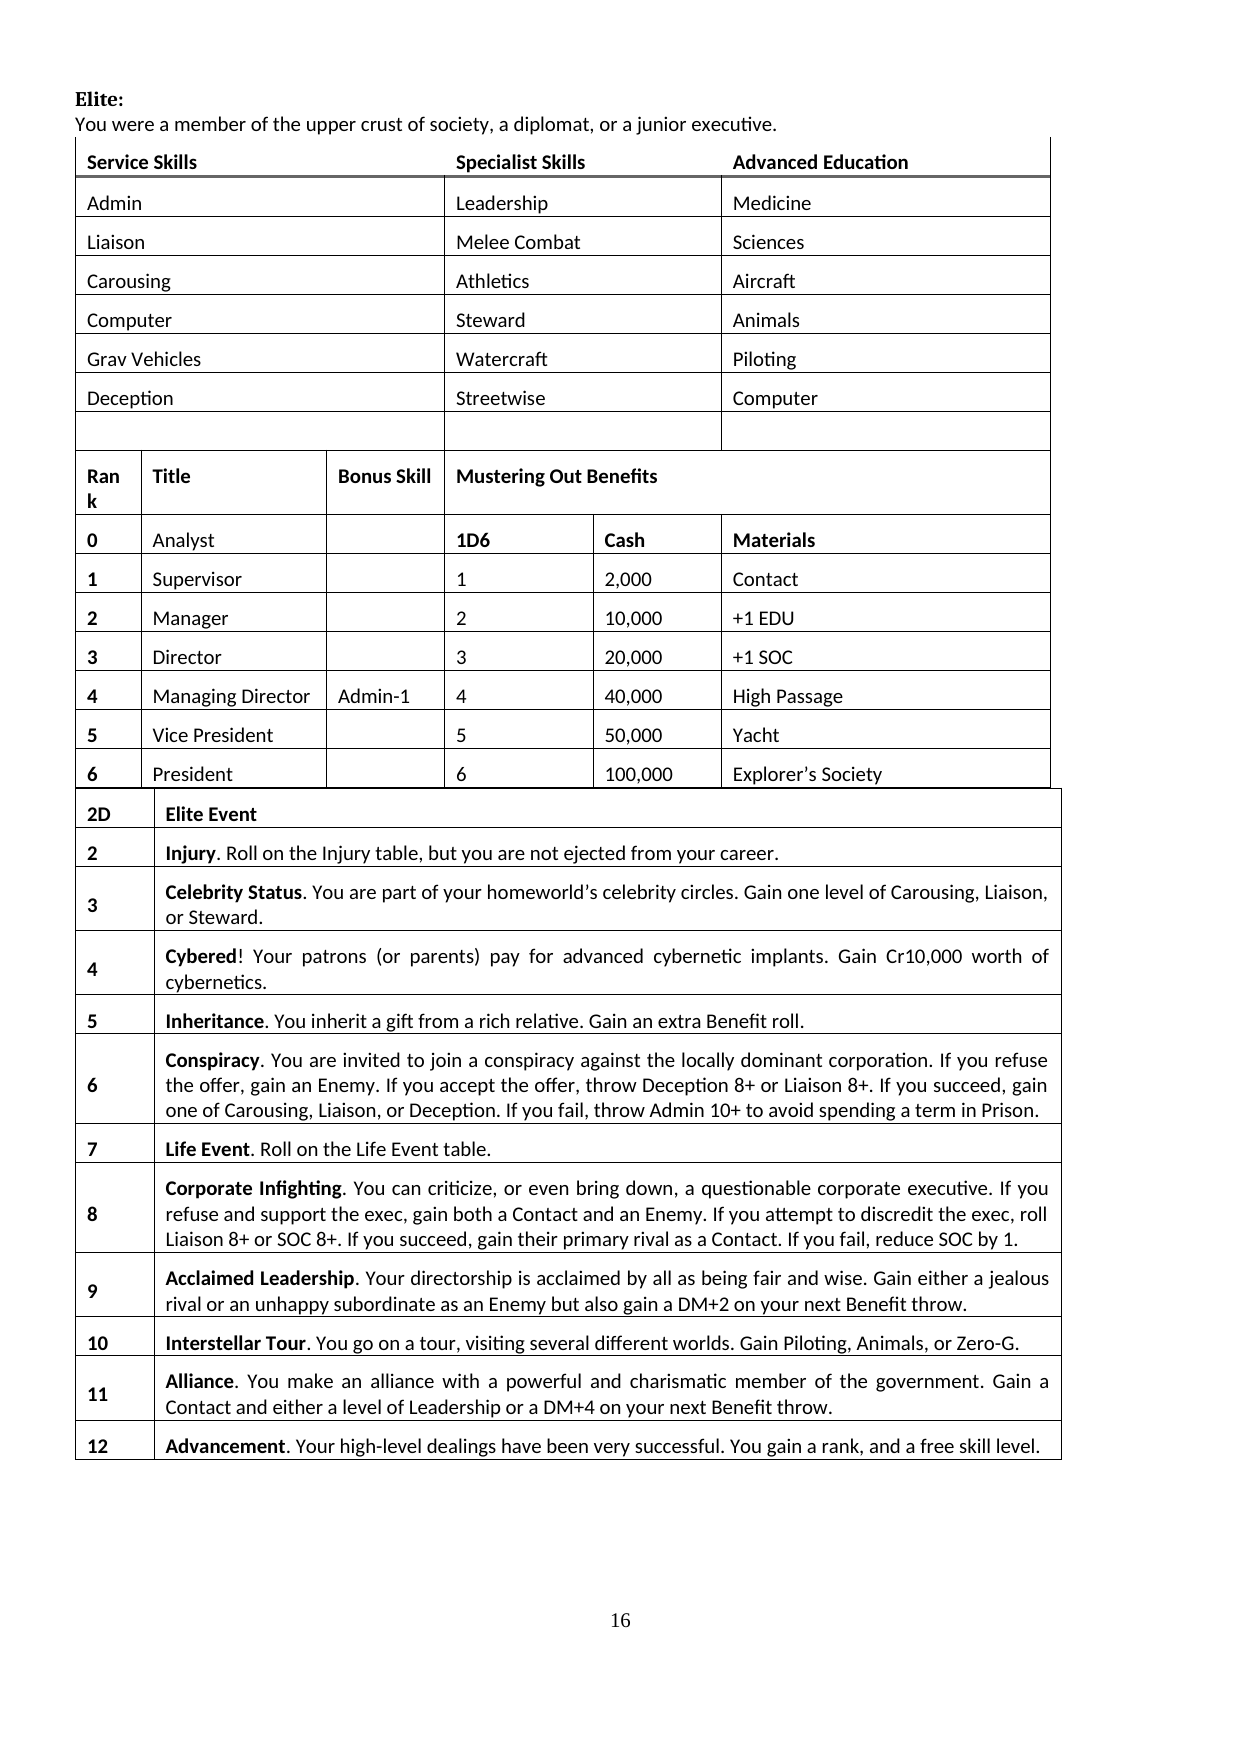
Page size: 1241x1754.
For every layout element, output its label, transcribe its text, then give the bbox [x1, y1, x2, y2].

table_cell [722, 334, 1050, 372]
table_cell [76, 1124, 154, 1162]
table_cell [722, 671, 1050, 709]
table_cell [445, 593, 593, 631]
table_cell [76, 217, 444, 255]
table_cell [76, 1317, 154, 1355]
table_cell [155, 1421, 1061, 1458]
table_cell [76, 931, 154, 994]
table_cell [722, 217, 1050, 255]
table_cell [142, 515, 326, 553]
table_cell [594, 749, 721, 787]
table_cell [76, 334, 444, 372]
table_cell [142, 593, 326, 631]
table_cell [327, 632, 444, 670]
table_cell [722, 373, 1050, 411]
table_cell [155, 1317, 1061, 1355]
text You were a member of the upper crust of society, a diplomat, or a junior executive. [75, 111, 1165, 137]
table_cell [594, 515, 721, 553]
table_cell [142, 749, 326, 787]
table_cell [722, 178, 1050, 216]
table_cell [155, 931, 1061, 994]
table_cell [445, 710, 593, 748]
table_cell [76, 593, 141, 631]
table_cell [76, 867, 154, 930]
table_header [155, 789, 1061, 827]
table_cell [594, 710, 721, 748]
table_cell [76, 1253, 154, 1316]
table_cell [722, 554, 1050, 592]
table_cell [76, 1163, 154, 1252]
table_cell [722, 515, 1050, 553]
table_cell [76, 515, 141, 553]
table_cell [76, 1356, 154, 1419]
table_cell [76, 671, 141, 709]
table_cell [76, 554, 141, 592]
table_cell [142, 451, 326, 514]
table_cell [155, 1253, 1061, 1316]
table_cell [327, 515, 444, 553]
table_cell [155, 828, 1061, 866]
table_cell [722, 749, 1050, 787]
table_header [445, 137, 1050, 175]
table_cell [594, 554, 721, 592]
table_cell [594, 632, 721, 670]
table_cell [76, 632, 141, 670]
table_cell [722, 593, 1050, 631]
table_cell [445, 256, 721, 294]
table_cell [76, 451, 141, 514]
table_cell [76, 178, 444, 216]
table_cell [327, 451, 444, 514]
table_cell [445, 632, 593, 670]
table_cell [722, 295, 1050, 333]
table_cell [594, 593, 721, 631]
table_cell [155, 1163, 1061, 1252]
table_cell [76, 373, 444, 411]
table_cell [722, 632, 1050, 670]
subtitle Elite: [75, 87, 1165, 111]
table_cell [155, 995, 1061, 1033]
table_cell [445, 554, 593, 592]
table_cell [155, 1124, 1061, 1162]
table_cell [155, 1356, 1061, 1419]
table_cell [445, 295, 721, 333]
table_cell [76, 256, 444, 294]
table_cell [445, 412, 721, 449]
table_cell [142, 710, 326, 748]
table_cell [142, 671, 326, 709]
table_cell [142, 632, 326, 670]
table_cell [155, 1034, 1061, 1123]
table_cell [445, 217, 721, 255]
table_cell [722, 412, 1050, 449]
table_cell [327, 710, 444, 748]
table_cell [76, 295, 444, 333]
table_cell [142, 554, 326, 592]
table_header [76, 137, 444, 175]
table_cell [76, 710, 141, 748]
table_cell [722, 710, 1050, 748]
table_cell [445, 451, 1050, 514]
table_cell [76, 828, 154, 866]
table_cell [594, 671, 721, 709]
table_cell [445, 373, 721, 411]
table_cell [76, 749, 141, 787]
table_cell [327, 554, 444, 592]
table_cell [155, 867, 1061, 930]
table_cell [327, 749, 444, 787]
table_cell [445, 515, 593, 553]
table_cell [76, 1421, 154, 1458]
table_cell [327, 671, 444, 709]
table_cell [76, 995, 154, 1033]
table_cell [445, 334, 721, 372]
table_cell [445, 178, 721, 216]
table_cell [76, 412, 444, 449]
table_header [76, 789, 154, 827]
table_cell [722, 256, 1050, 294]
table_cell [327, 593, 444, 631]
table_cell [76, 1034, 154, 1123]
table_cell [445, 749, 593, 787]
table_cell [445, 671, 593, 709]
